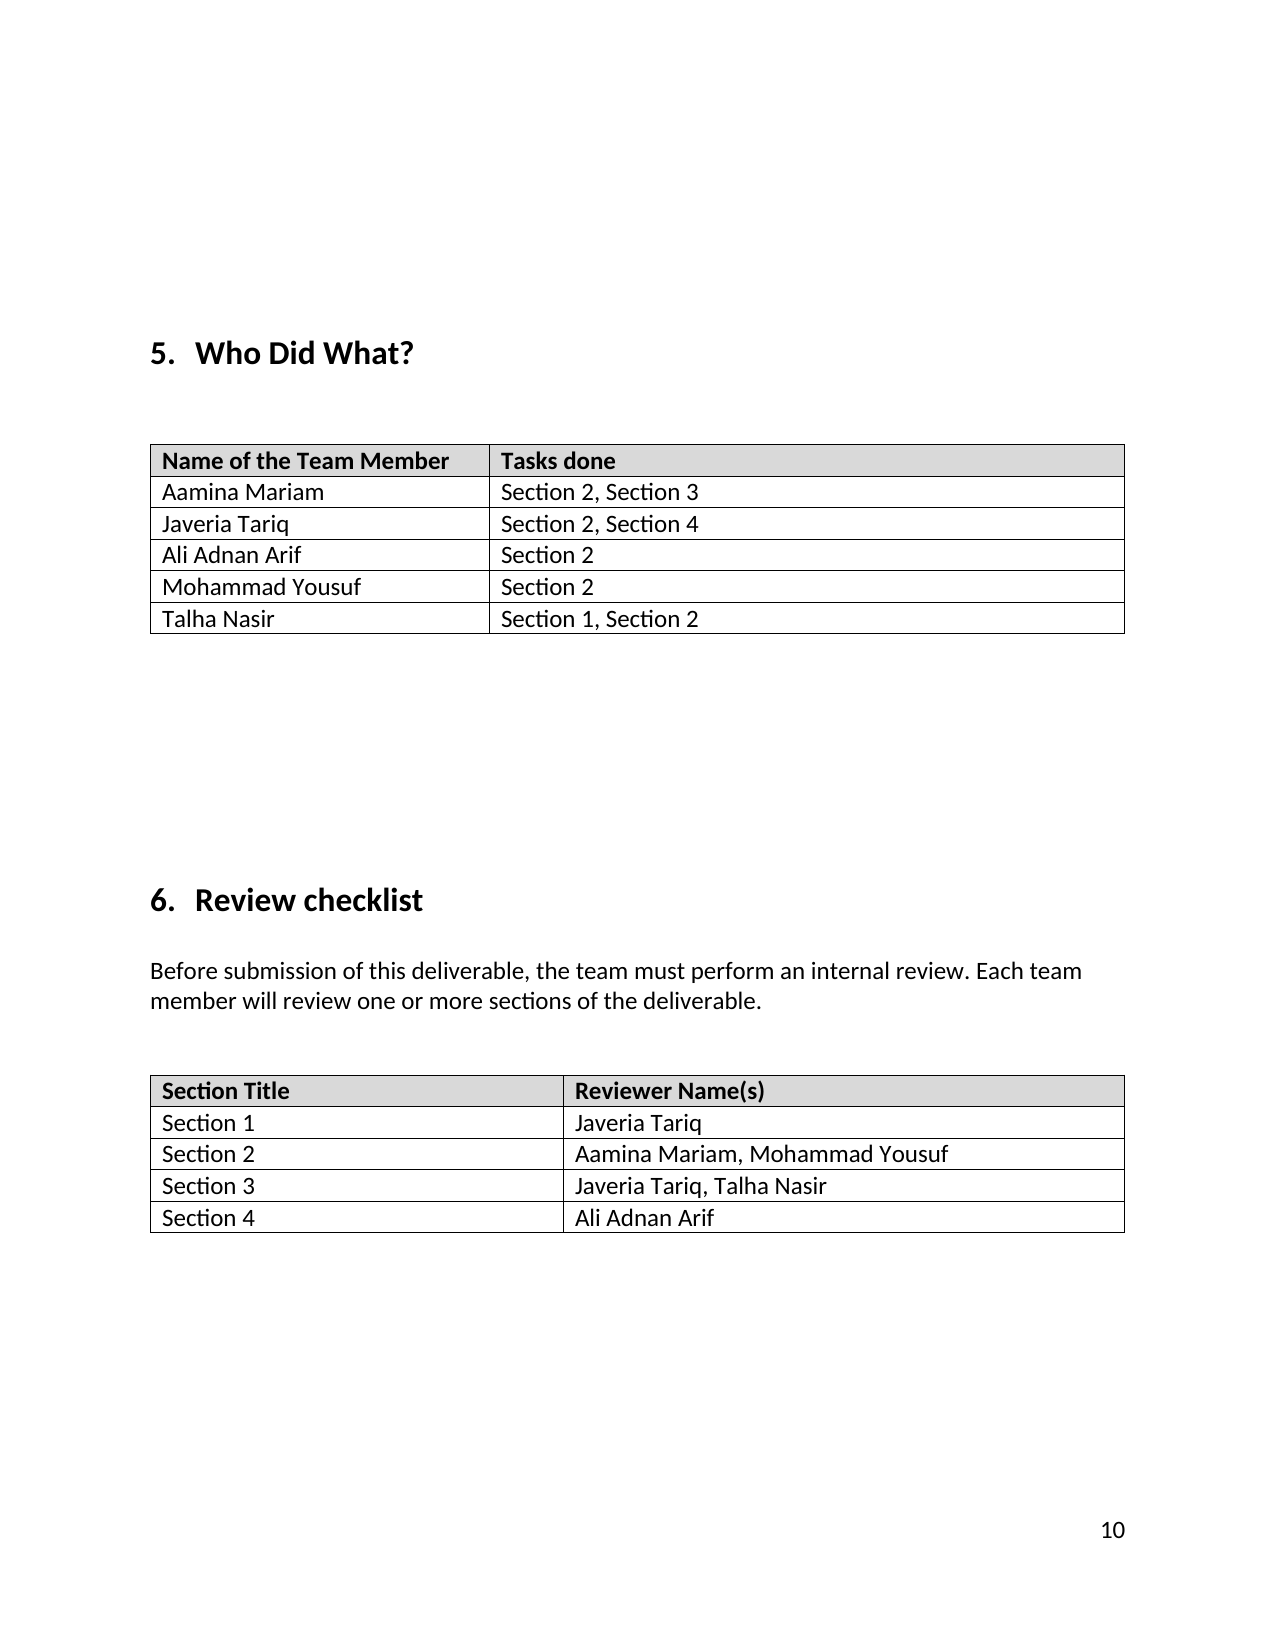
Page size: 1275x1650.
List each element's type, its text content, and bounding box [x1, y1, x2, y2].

table_cell Section 2 [151, 1139, 563, 1169]
table_cell Mohammad Yousuf [151, 571, 489, 602]
table_cell Section 1 [151, 1107, 563, 1138]
table_cell Section 2 [490, 540, 1124, 570]
table_header Section Title [151, 1076, 563, 1106]
table_cell Ali Adnan Arif [151, 540, 489, 570]
table_header Name of the Team Member [151, 445, 489, 476]
subtitle Review checklist [150, 878, 1125, 919]
table_cell Section 2, Section 4 [490, 508, 1124, 539]
table_cell Javeria Tariq, Talha Nasir [564, 1170, 1124, 1201]
table_cell Section 2 [490, 571, 1124, 602]
table_header Tasks done [490, 445, 1124, 476]
table_cell Section 2, Section 3 [490, 477, 1124, 507]
subtitle Who Did What? [150, 332, 1125, 373]
table_cell Aamina Mariam, Mohammad Yousuf [564, 1139, 1124, 1169]
table_cell Ali Adnan Arif [564, 1202, 1124, 1232]
table_cell Talha Nasir [151, 603, 489, 633]
table_cell Javeria Tariq [564, 1107, 1124, 1138]
table_cell Aamina Mariam [151, 477, 489, 507]
text Before submission of this deliverable, the team must perform an internal review. Each team member will review one or more sections of the deliverable. [150, 955, 1125, 1016]
table_cell Section 1, Section 2 [490, 603, 1124, 633]
table_cell Section 4 [151, 1202, 563, 1232]
table_cell Section 3 [151, 1170, 563, 1201]
table_cell Javeria Tariq [151, 508, 489, 539]
table_header Reviewer Name(s) [564, 1076, 1124, 1106]
